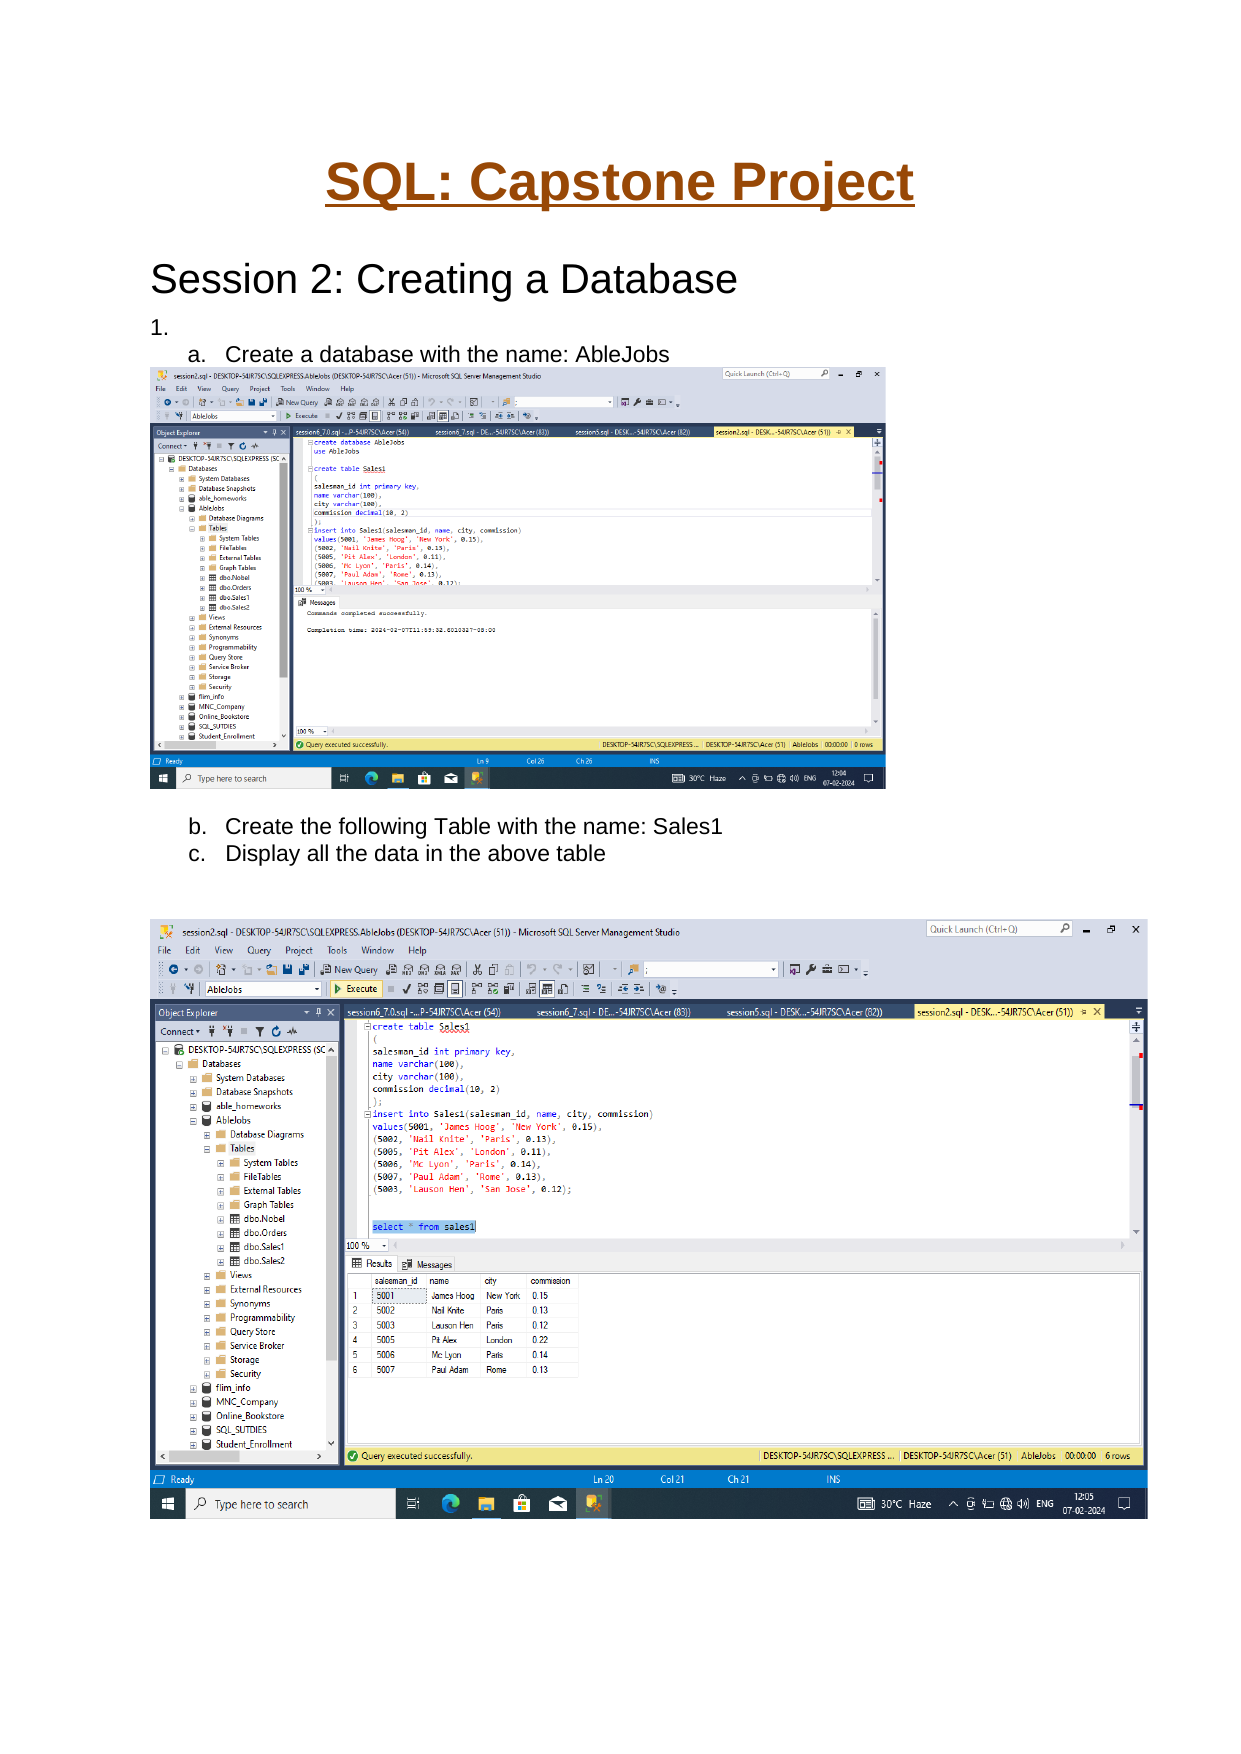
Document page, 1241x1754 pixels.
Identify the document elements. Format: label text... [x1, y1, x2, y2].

picture [150, 367, 886, 789]
text SQL: Capstone Project [150, 150, 1090, 212]
text 1. [150, 314, 1090, 341]
list Create a database with the name: AbleJobs [187, 341, 1090, 367]
text c. Display all the data in the above table [150, 840, 1090, 866]
picture [150, 919, 1148, 1519]
text b. Create the following Table with the name: Sales1 [150, 813, 1090, 840]
text Session 2: Creating a Database [150, 254, 1090, 302]
